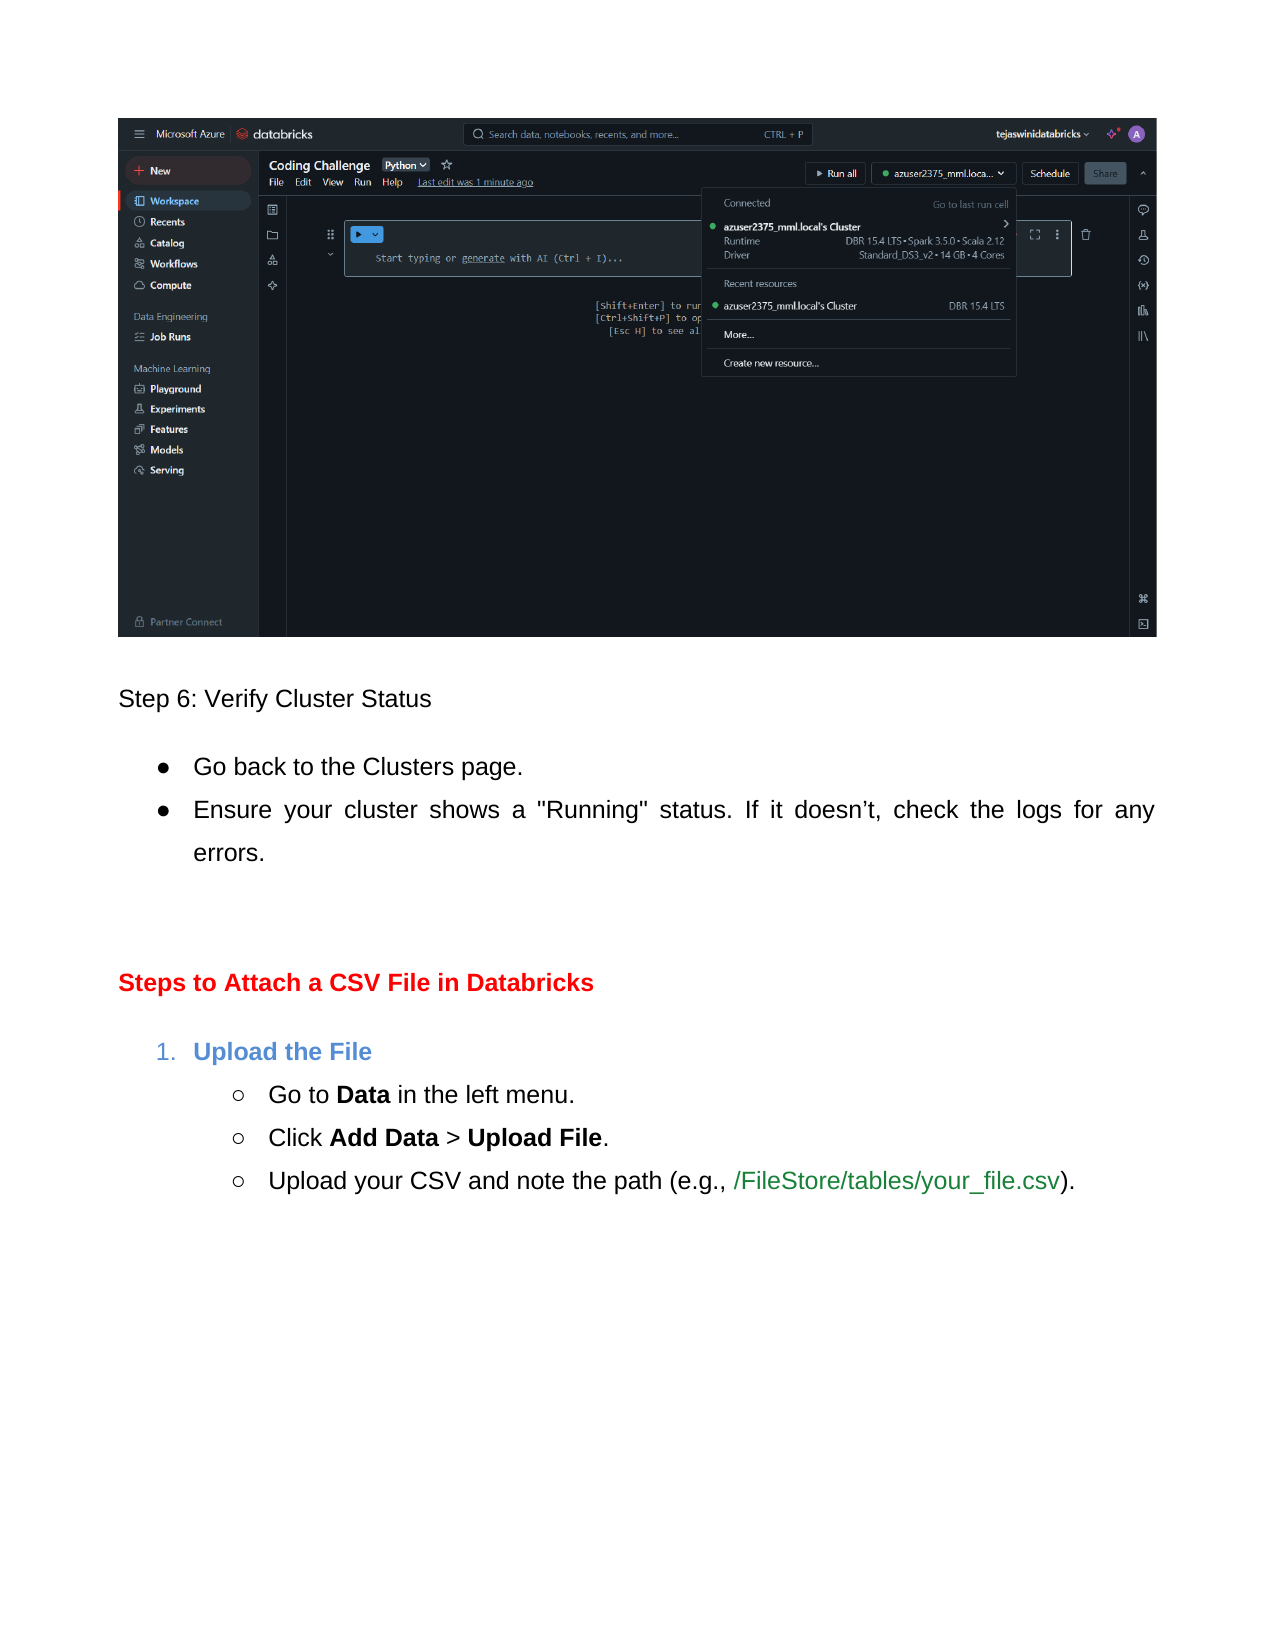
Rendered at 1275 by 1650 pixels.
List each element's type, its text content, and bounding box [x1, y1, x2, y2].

list Upload the File [156, 1037, 1157, 1065]
list Click Add Data > Upload File. [231, 1123, 1157, 1152]
list Go back to the Clusters page. [156, 752, 1157, 781]
list Go to Data in the left menu. [231, 1080, 1157, 1108]
picture [118, 118, 1157, 637]
list Ensure your cluster shows a "Running" status. If it doesn’t, check the logs for any errors. [156, 795, 1157, 867]
list Upload your CSV and note the path (e.g., /FileStore/tables/your_file.csv). [231, 1166, 1157, 1195]
subtitle Steps to Attach a CSV File in Databricks [118, 968, 1157, 997]
text Step 6: Verify Cluster Status [118, 684, 1157, 712]
